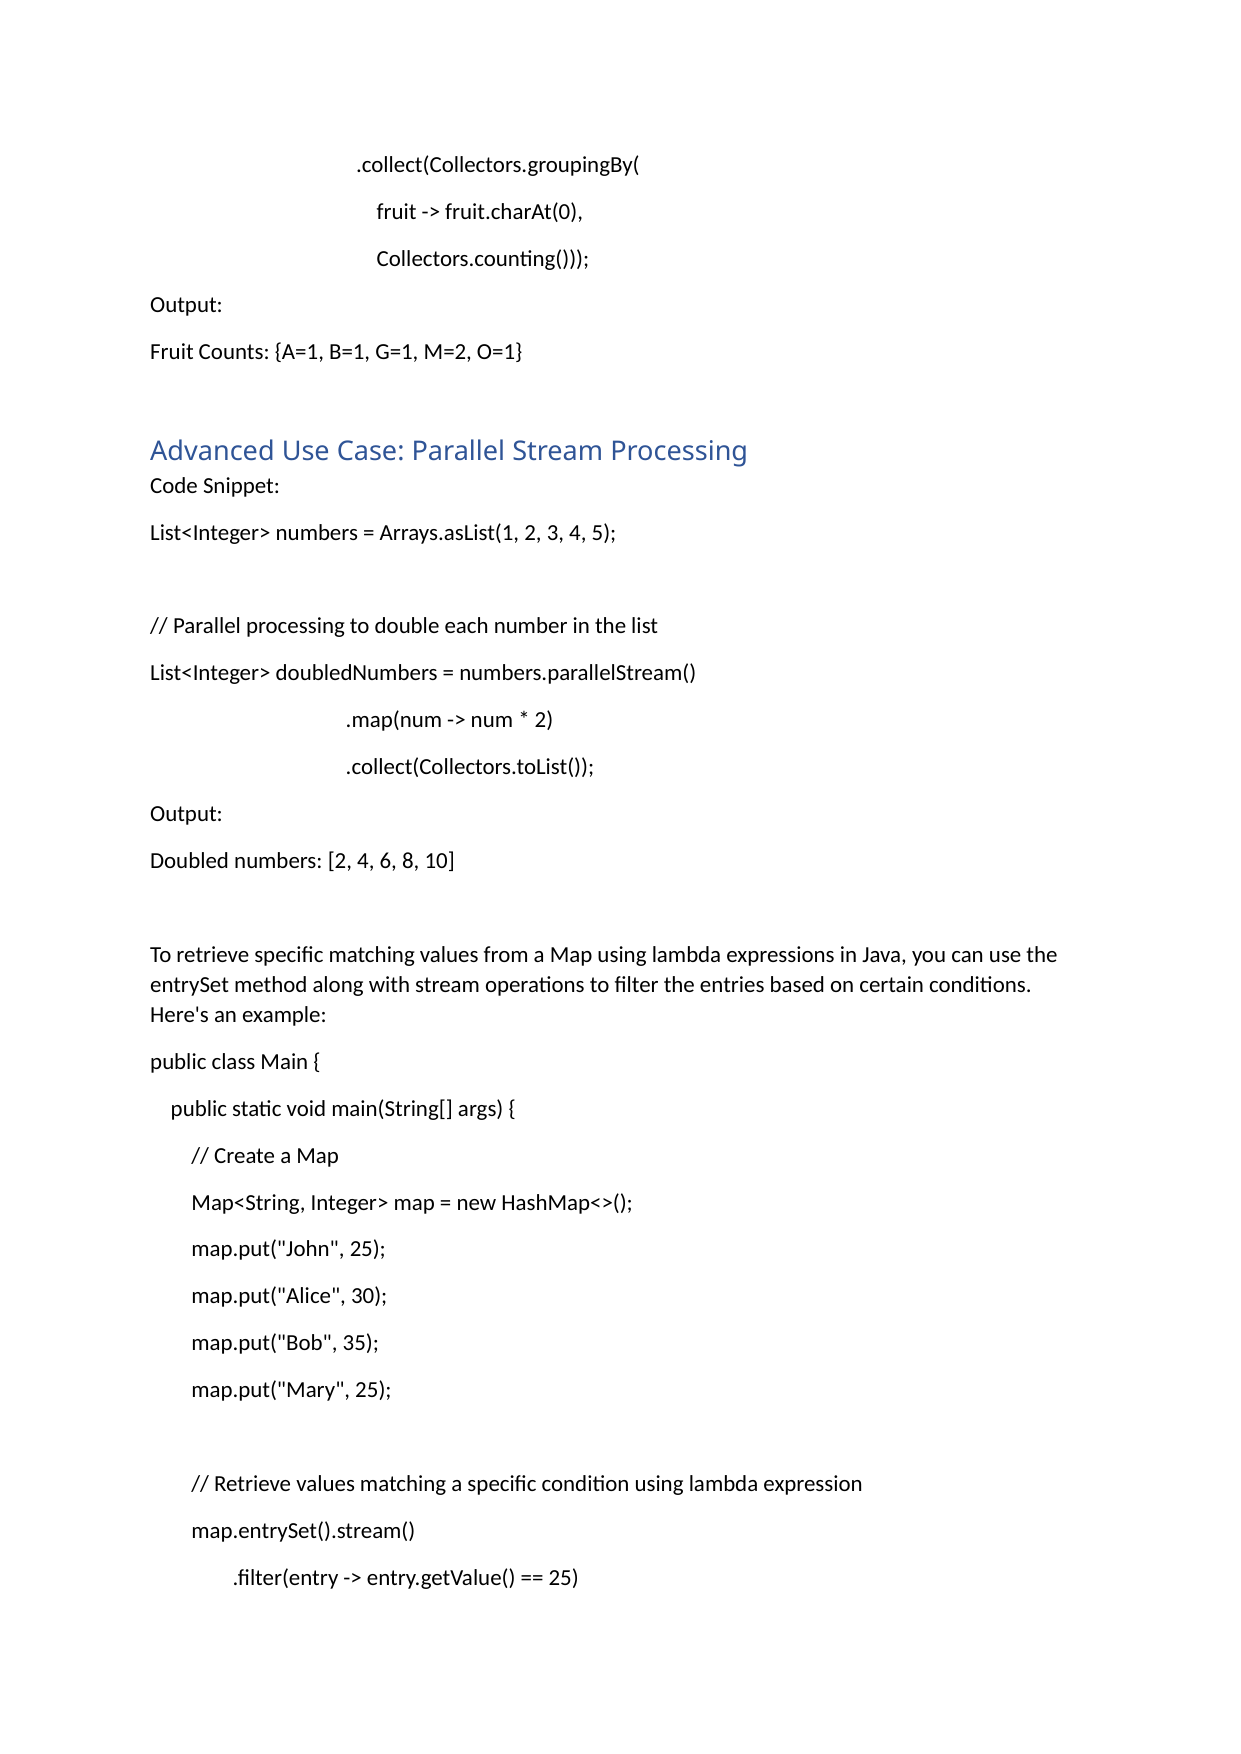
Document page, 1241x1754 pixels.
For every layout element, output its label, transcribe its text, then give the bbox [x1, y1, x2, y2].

text .map(num -> num * 2) [150, 705, 1090, 733]
text map.put("Alice", 30); [150, 1281, 1090, 1309]
text public class Main { [150, 1047, 1090, 1075]
text .collect(Collectors.groupingBy( [150, 150, 1090, 178]
text .filter(entry -> entry.getValue() == 25) [150, 1563, 1090, 1591]
text List<Integer> doubledNumbers = numbers.parallelStream() [150, 658, 1090, 687]
text // Retrieve values matching a specific condition using lambda expression [150, 1469, 1090, 1497]
text map.put("Mary", 25); [150, 1375, 1090, 1403]
text Doubled numbers: [2, 4, 6, 8, 10] [150, 846, 1090, 874]
text Collectors.counting())); [150, 244, 1090, 272]
text map.put("John", 25); [150, 1234, 1090, 1263]
subtitle Advanced Use Case: Parallel Stream Processing [150, 431, 1090, 468]
text // Parallel processing to double each number in the list [150, 612, 1090, 640]
text Map<String, Integer> map = new HashMap<>(); [150, 1188, 1090, 1216]
text .collect(Collectors.toList()); [150, 752, 1090, 780]
text fruit -> fruit.charAt(0), [150, 197, 1090, 225]
text Output: [150, 291, 1090, 319]
text map.put("Bob", 35); [150, 1328, 1090, 1356]
text List<Integer> numbers = Arrays.asList(1, 2, 3, 4, 5); [150, 518, 1090, 546]
text Code Snippet: [150, 471, 1090, 499]
text map.entrySet().stream() [150, 1516, 1090, 1544]
text public static void main(String[] args) { [150, 1094, 1090, 1122]
text Fruit Counts: {A=1, B=1, G=1, M=2, O=1} [150, 337, 1090, 366]
text Output: [150, 799, 1090, 827]
text // Create a Map [150, 1141, 1090, 1169]
text To retrieve specific matching values from a Map using lambda expressions in Java, you can use the entrySet method along with stream operations to filter the entries based on certain conditions. Here's an example: [150, 940, 1090, 1028]
